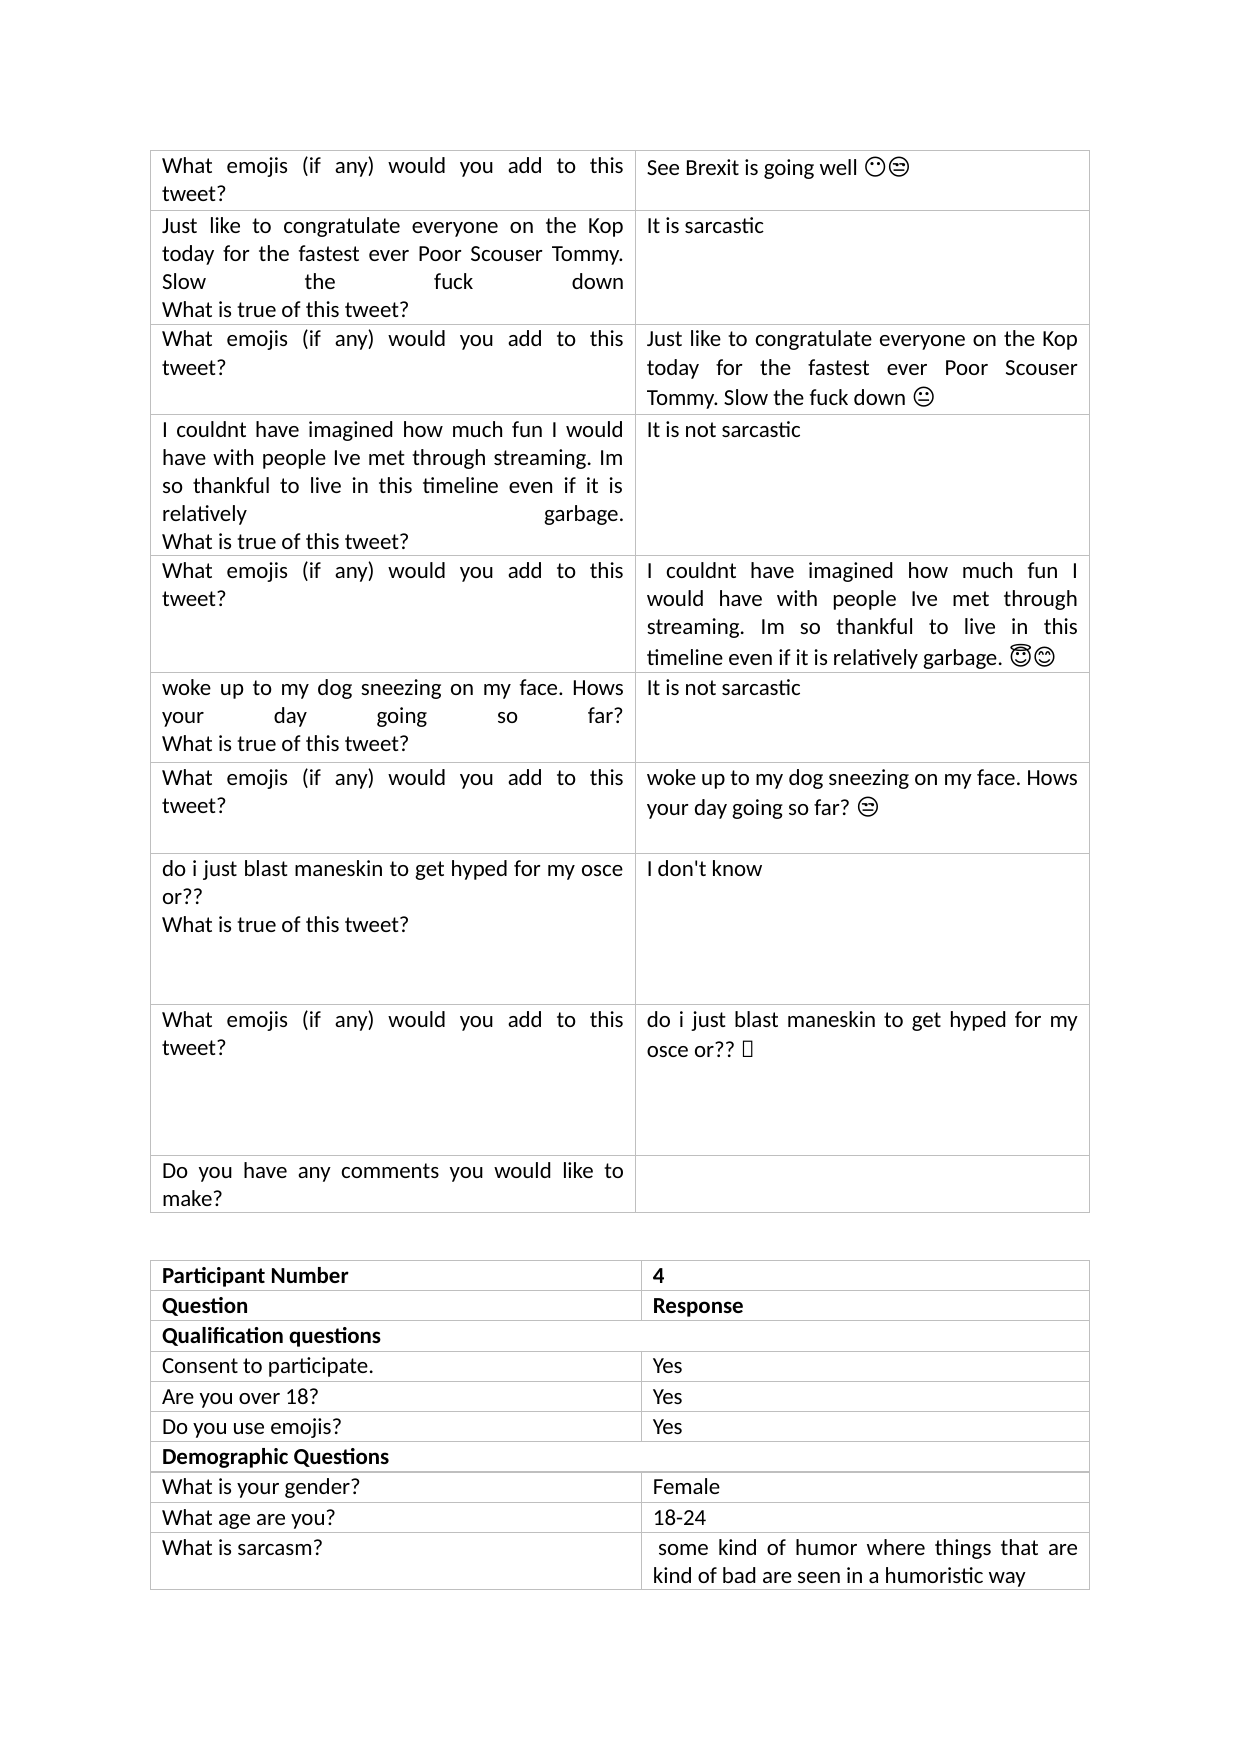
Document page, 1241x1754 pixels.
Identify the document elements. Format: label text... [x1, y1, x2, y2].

table_cell Yes [642, 1382, 1089, 1411]
table_cell Do you use emojis? [151, 1412, 641, 1441]
table_cell Response [642, 1291, 1089, 1320]
table_cell I don't know [636, 854, 1089, 1004]
table_cell It is not sarcastic [636, 415, 1089, 555]
table_cell Yes [642, 1352, 1089, 1381]
table_cell What emojis (if any) would you add to this tweet? [151, 151, 635, 210]
table_cell do i just blast maneskin to get hyped for my osce or?? What is true of this tweet? [151, 854, 635, 1004]
table_cell woke up to my dog sneezing on my face. Hows your day going so far? 😒 [636, 763, 1089, 853]
table_cell What age are you? [151, 1503, 641, 1532]
table_cell What emojis (if any) would you add to this tweet? [151, 325, 635, 414]
table_cell Question [151, 1291, 641, 1320]
table_cell woke up to my dog sneezing on my face. Hows your day going so far? What is true of this tweet? [151, 673, 635, 762]
table_cell Consent to participate. [151, 1352, 641, 1381]
table_cell 18-24 [642, 1503, 1089, 1532]
table_cell What emojis (if any) would you add to this tweet? [151, 556, 635, 672]
table_cell [636, 1156, 1089, 1212]
table_cell some kind of humor where things that are kind of bad are seen in a humoristic way [642, 1533, 1089, 1589]
table_cell I couldnt have imagined how much fun I would have with people Ive met through streaming. Im so thankful to live in this timeline even if it is relatively garbage. 😇😊 [636, 556, 1089, 672]
table_cell It is not sarcastic [636, 673, 1089, 762]
table_cell Just like to congratulate everyone on the Kop today for the fastest ever Poor Scouser Tommy. Slow the fuck down What is true of this tweet? [151, 211, 635, 323]
table_header Participant Number [151, 1261, 641, 1290]
table_cell Just like to congratulate everyone on the Kop today for the fastest ever Poor Scouser Tommy. Slow the fuck down 😐 [636, 325, 1089, 414]
table_cell Are you over 18? [151, 1382, 641, 1411]
table_cell What emojis (if any) would you add to this tweet? [151, 763, 635, 853]
table_cell What is sarcasm? [151, 1533, 641, 1589]
table_cell Yes [642, 1412, 1089, 1441]
table_cell What emojis (if any) would you add to this tweet? [151, 1005, 635, 1155]
table_cell Qualification questions [151, 1321, 1089, 1351]
table_header 4 [642, 1261, 1089, 1290]
table_cell It is sarcastic [636, 211, 1089, 323]
table_cell do i just blast maneskin to get hyped for my osce or?? 🤔 [636, 1005, 1089, 1155]
table_cell See Brexit is going well 😶😒 [636, 151, 1089, 210]
table_cell Female [642, 1473, 1089, 1502]
table_cell Do you have any comments you would like to make? [151, 1156, 635, 1212]
table_cell What is your gender? [151, 1473, 641, 1502]
table_cell Demographic Questions [151, 1442, 1089, 1471]
